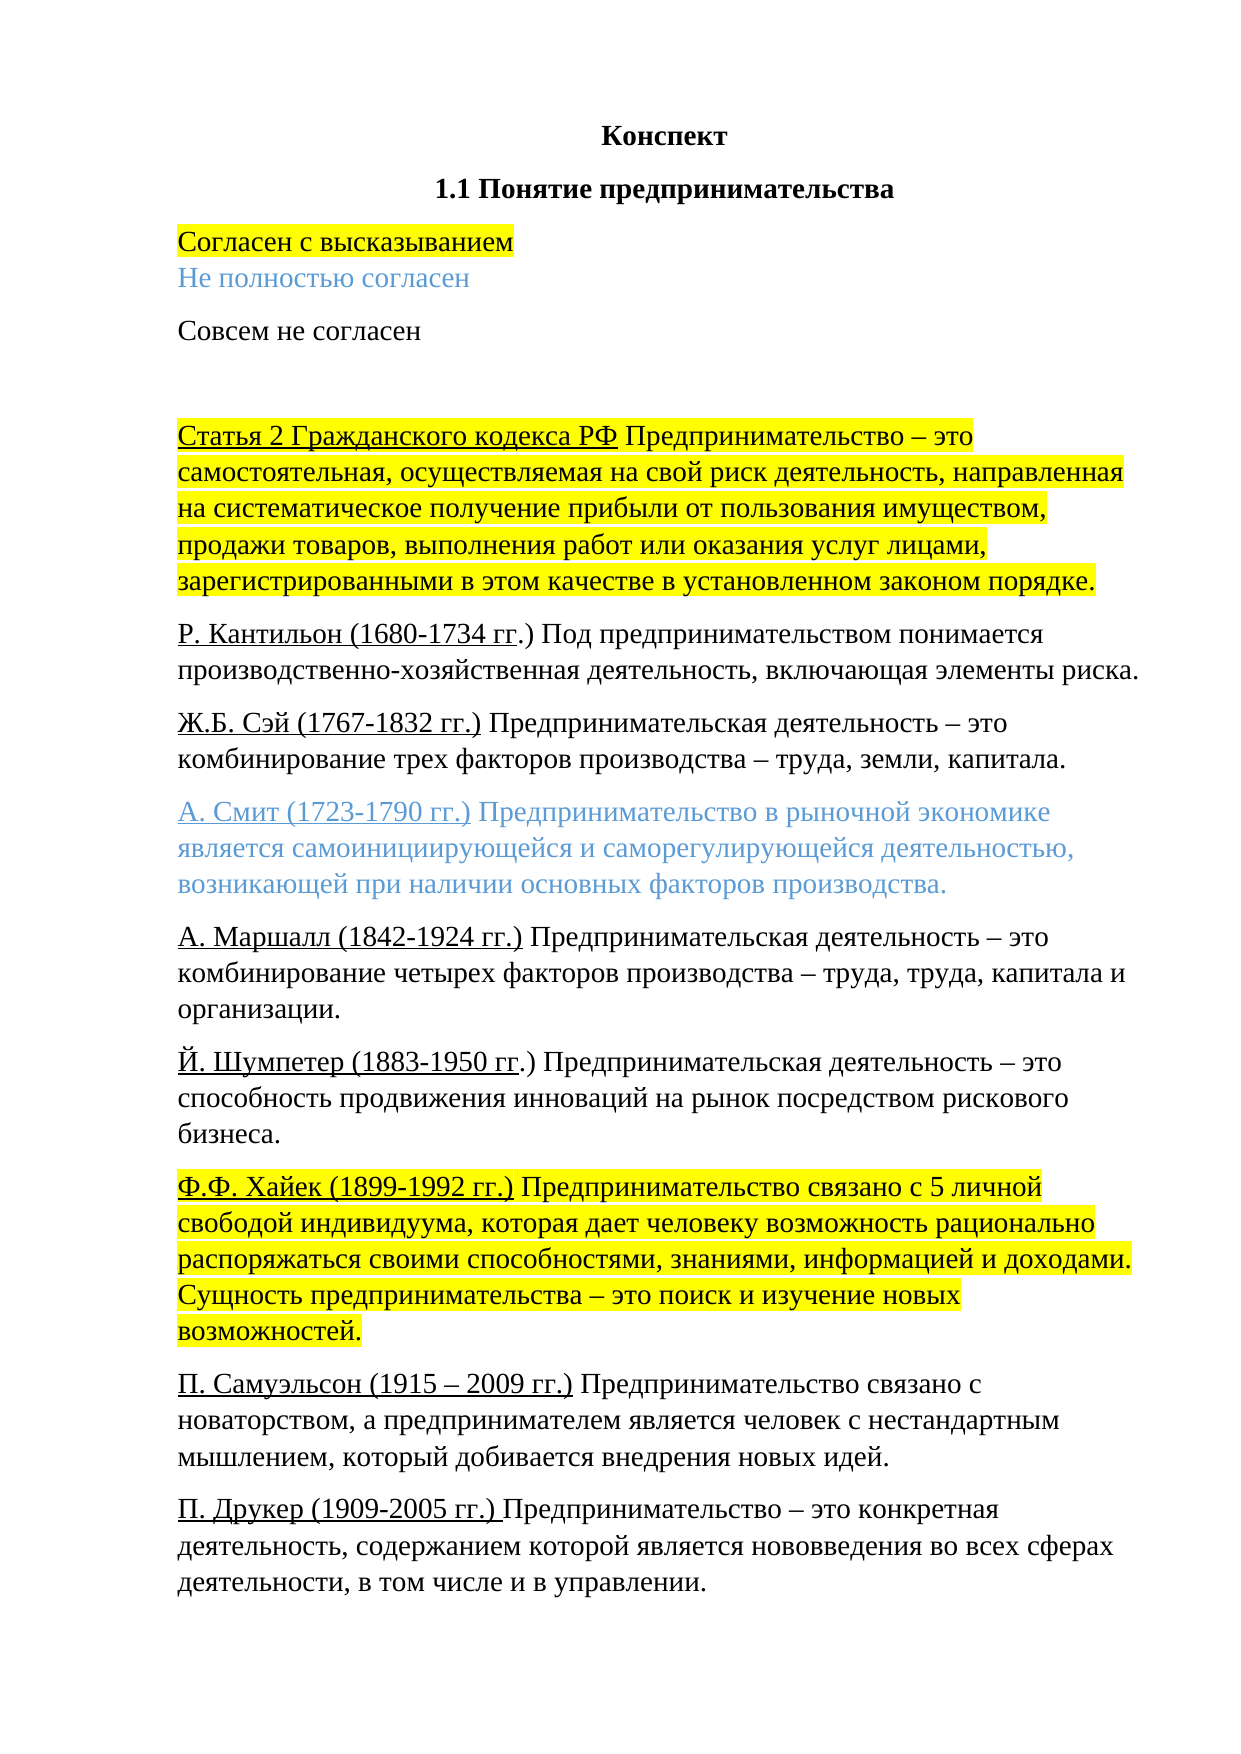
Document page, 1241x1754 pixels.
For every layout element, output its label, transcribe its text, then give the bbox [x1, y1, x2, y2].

text П. Друкер (1909-2005 гг.) Предпринимательство – это конкретная деятельность, содержанием которой является нововведения во всех сферах деятельности, в том числе и в управлении. [177, 1491, 1152, 1597]
text Й. Шумпетер (1883-1950 гг.) Предпринимательская деятельность – это способность продвижения инноваций на рынок посредством рискового бизнеса. [177, 1044, 1152, 1150]
text Совсем не согласен [177, 313, 1152, 346]
text А. Маршалл (1842-1924 гг.) Предпринимательская деятельность – это комбинирование четырех факторов производства – труда, труда, капитала и организации. [177, 919, 1152, 1024]
text 1.1 Понятие предпринимательства [177, 171, 1152, 204]
text Согласен с высказыванием Не полностью согласен [177, 224, 1152, 293]
text Р. Кантильон (1680-1734 гг.) Под предпринимательством понимается производственно-хозяйственная деятельность, включающая элементы риска. [177, 616, 1152, 685]
text Ф.Ф. Хайек (1899-1992 гг.) Предпринимательство связано с 5 личной свободой индивидуума, которая дает человеку возможность рационально распоряжаться своими способностями, знаниями, информацией и доходами. Сущность предпринимательства – это поиск и изучение новых возможностей. [177, 1169, 1152, 1347]
text Конспект [177, 118, 1152, 152]
text А. Смит (1723-1790 гг.) Предпринимательство в рыночной экономике является самоинициирующейся и саморегулирующейся деятельностью, возникающей при наличии основных факторов производства. [177, 794, 1152, 899]
text Cтатья 2 Гражданского кодекса РФ Предпринимательство – это самостоятельная, осуществляемая на свой риск деятельность, направленная на систематическое получение прибыли от пользования имуществом, продажи товаров, выполнения работ или оказания услуг лицами, зарегистрированными в этом качестве в установленном законом порядке. [177, 418, 1152, 596]
text П. Самуэльсон (1915 – 2009 гг.) Предпринимательство связано с новаторством, а предпринимателем является человек с нестандартным мышлением, который добивается внедрения новых идей. [177, 1366, 1152, 1472]
text Ж.Б. Сэй (1767-1832 гг.) Предпринимательская деятельность – это комбинирование трех факторов производства – труда, земли, капитала. [177, 705, 1152, 774]
